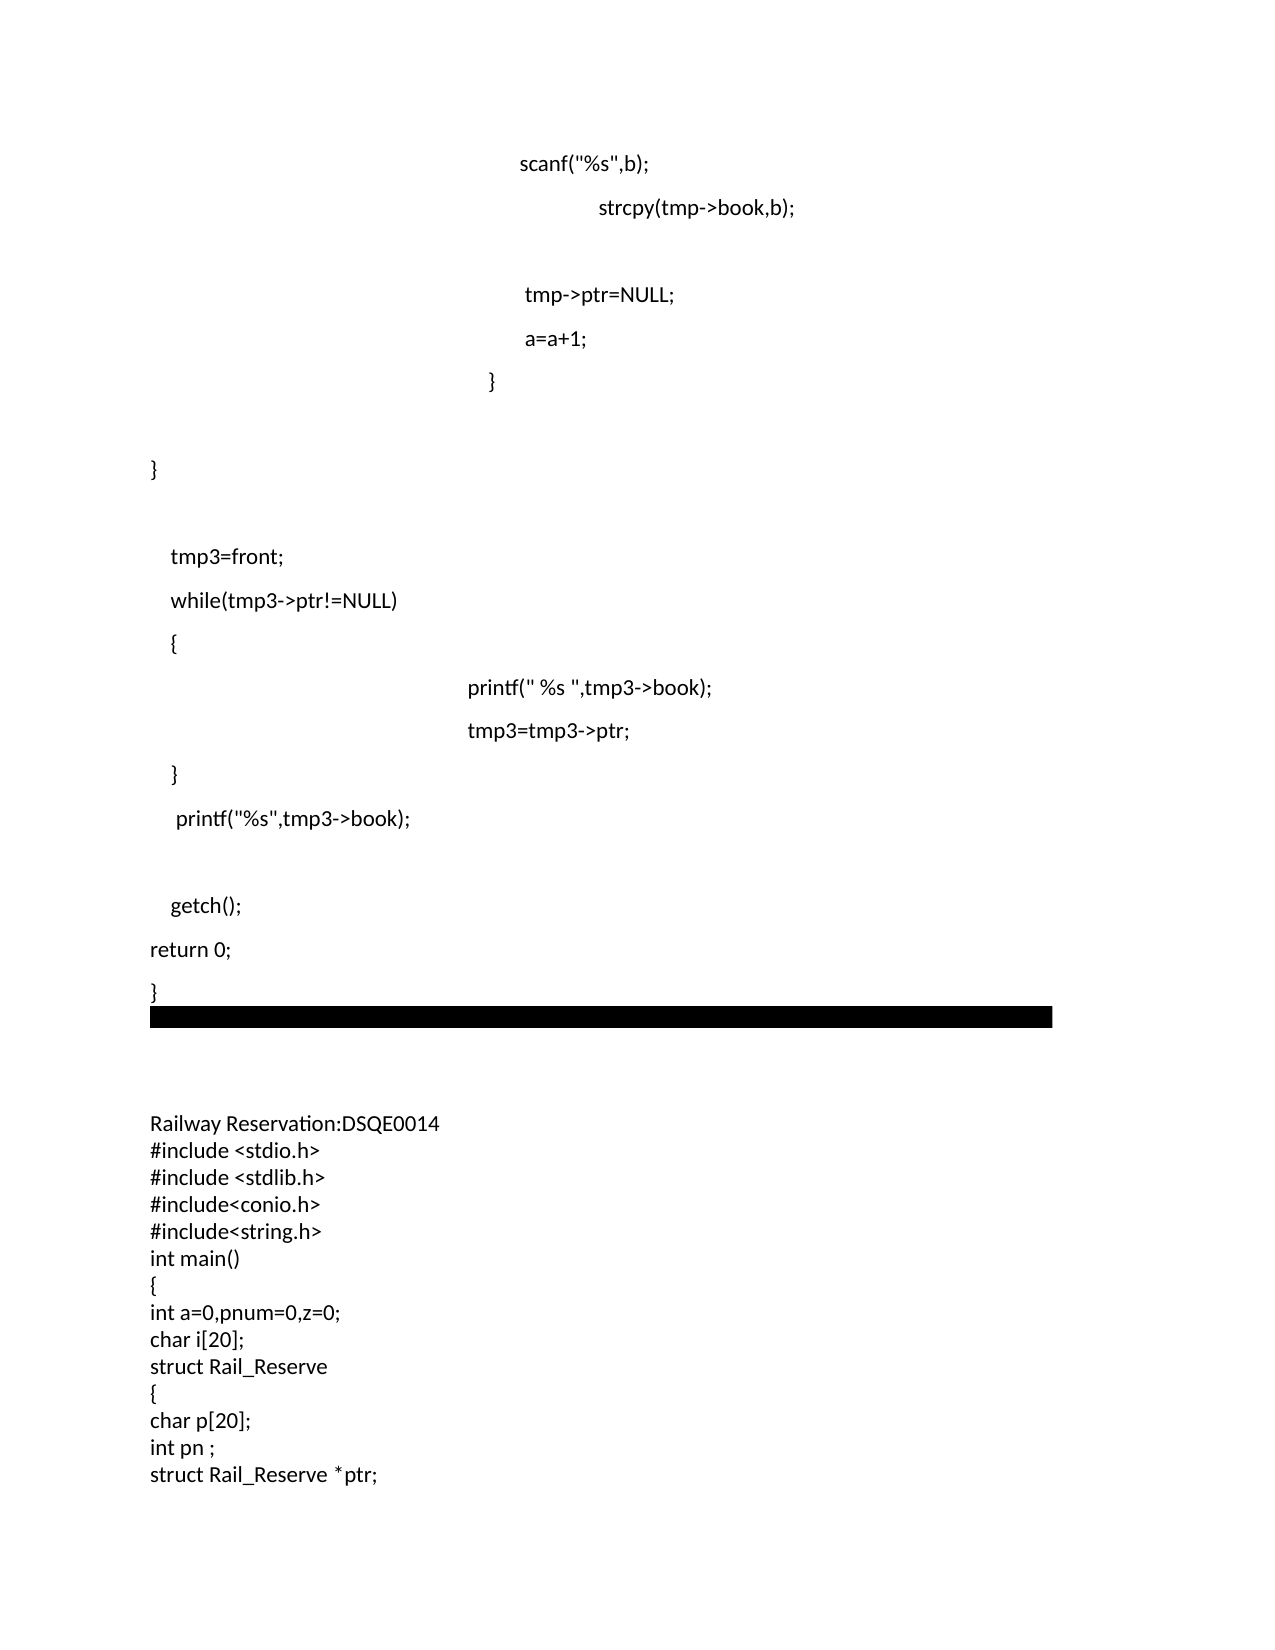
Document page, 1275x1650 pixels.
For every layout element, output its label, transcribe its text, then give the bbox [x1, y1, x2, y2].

text scanf("%s",b); [150, 150, 1125, 177]
text { [150, 630, 1125, 657]
text int pn ; [150, 1434, 1125, 1461]
text char p[20]; [150, 1407, 1125, 1434]
text int a=0,pnum=0,z=0; [150, 1299, 1125, 1326]
text char i[20]; [150, 1326, 1125, 1353]
text #include<conio.h> [150, 1191, 1125, 1218]
text struct Rail_Reserve *ptr; [150, 1461, 1125, 1488]
text strcpy(tmp->book,b); [150, 194, 1125, 221]
text } [150, 979, 1125, 1006]
text } [150, 761, 1125, 788]
text Railway Reservation:DSQE0014 [150, 1110, 1125, 1137]
text struct Rail_Reserve [150, 1353, 1125, 1380]
text while(tmp3->ptr!=NULL) [150, 586, 1125, 613]
text printf("%s",tmp3->book); [150, 805, 1125, 832]
text } [150, 456, 1125, 482]
text a=a+1; [150, 324, 1125, 352]
text #include <stdlib.h> [150, 1164, 1125, 1191]
text { [150, 1380, 1125, 1407]
text printf(" %s ",tmp3->book); [150, 674, 1125, 701]
text getch(); [150, 892, 1125, 919]
text #include <stdio.h> [150, 1137, 1125, 1164]
text tmp3=tmp3->ptr; [150, 717, 1125, 744]
text int main() [150, 1245, 1125, 1272]
text return 0; [150, 936, 1125, 963]
text #include<string.h> [150, 1218, 1125, 1245]
text { [150, 1272, 1125, 1299]
text } [150, 368, 1125, 395]
text tmp3=front; [150, 543, 1125, 570]
text tmp->ptr=NULL; [150, 281, 1125, 308]
